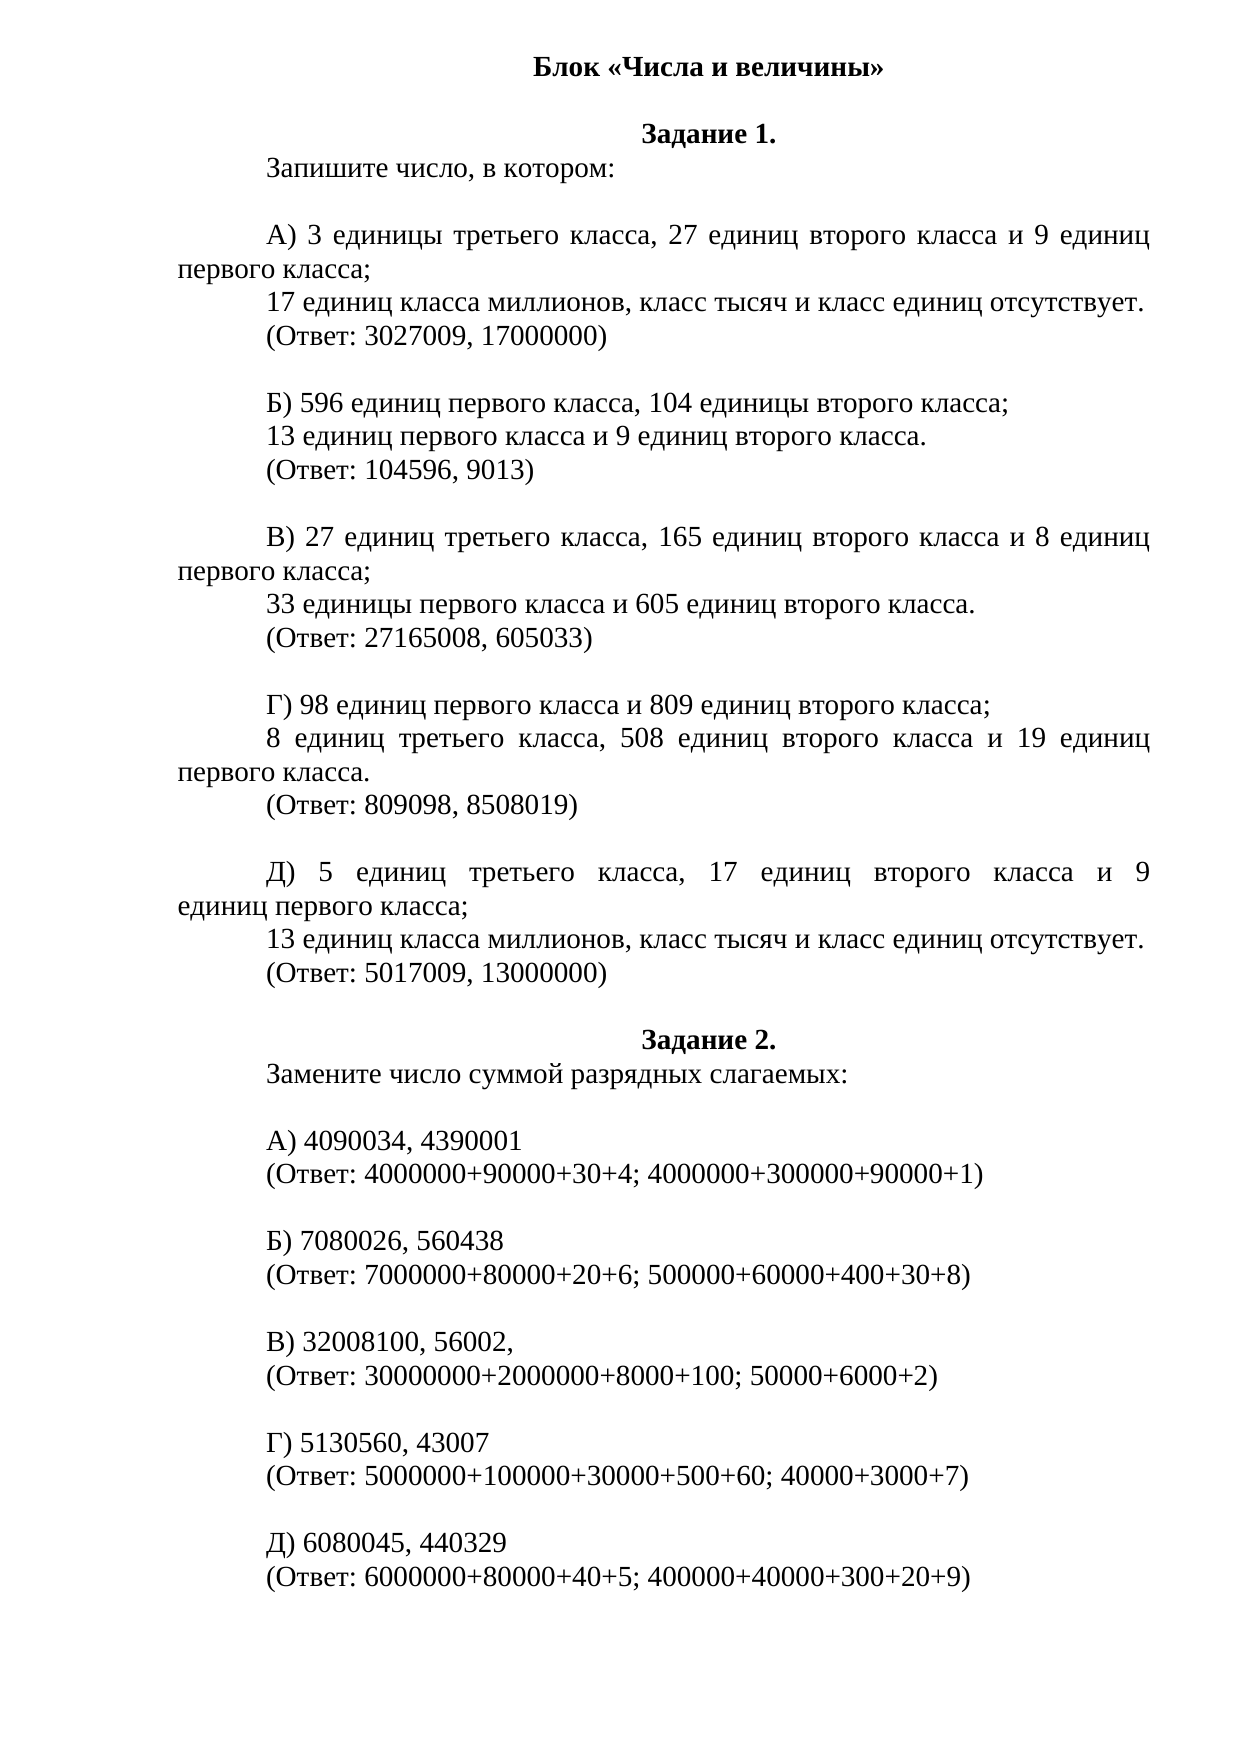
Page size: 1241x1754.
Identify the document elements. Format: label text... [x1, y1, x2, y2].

text (Ответ: 5017009, 13000000) [177, 955, 1152, 989]
text В) 32008100, 56002, [177, 1324, 1152, 1358]
text Д) 6080045, 440329 [177, 1525, 1152, 1559]
text (Ответ: 30000000+2000000+8000+100; 50000+6000+2) [177, 1358, 1152, 1391]
text (Ответ: 5000000+100000+30000+500+60; 40000+3000+7) [177, 1458, 1152, 1492]
text Б) 596 единиц первого класса, 104 единицы второго класса; [177, 385, 1152, 418]
text Замените число суммой разрядных слагаемых: [177, 1056, 1152, 1089]
text Г) 5130560, 43007 [177, 1425, 1152, 1458]
text Задание 1. [177, 117, 1152, 150]
text (Ответ: 6000000+80000+40+5; 400000+40000+300+20+9) [177, 1559, 1152, 1592]
text Г) 98 единиц первого класса и 809 единиц второго класса; [177, 687, 1152, 720]
text (Ответ: 4000000+90000+30+4; 4000000+300000+90000+1) [177, 1156, 1152, 1190]
text Д) 5 единиц третьего класса, 17 единиц второго класса и 9 единиц первого класса; [177, 854, 1152, 922]
text Блок «Числа и величины» [177, 49, 1152, 83]
text 33 единицы первого класса и 605 единиц второго класса. [177, 586, 1152, 620]
text (Ответ: 27165008, 605033) [177, 620, 1152, 653]
text А) 4090034, 4390001 [177, 1123, 1152, 1156]
text 13 единиц первого класса и 9 единиц второго класса. [177, 418, 1152, 452]
text (Ответ: 104596, 9013) [177, 452, 1152, 486]
text 8 единиц третьего класса, 508 единиц второго класса и 19 единиц первого класса. [177, 720, 1152, 787]
text В) 27 единиц третьего класса, 165 единиц второго класса и 8 единиц первого класса; [177, 519, 1152, 586]
text Б) 7080026, 560438 [177, 1223, 1152, 1257]
text (Ответ: 809098, 8508019) [177, 787, 1152, 821]
text А) 3 единицы третьего класса, 27 единиц второго класса и 9 единиц первого класса; [177, 217, 1152, 284]
text 17 единиц класса миллионов, класс тысяч и класс единиц отсутствует. [177, 284, 1152, 318]
text (Ответ: 3027009, 17000000) [177, 318, 1152, 351]
text 13 единиц класса миллионов, класс тысяч и класс единиц отсутствует. [177, 922, 1152, 955]
text Запишите число, в котором: [177, 150, 1152, 184]
text Задание 2. [177, 1022, 1152, 1056]
text (Ответ: 7000000+80000+20+6; 500000+60000+400+30+8) [177, 1257, 1152, 1291]
